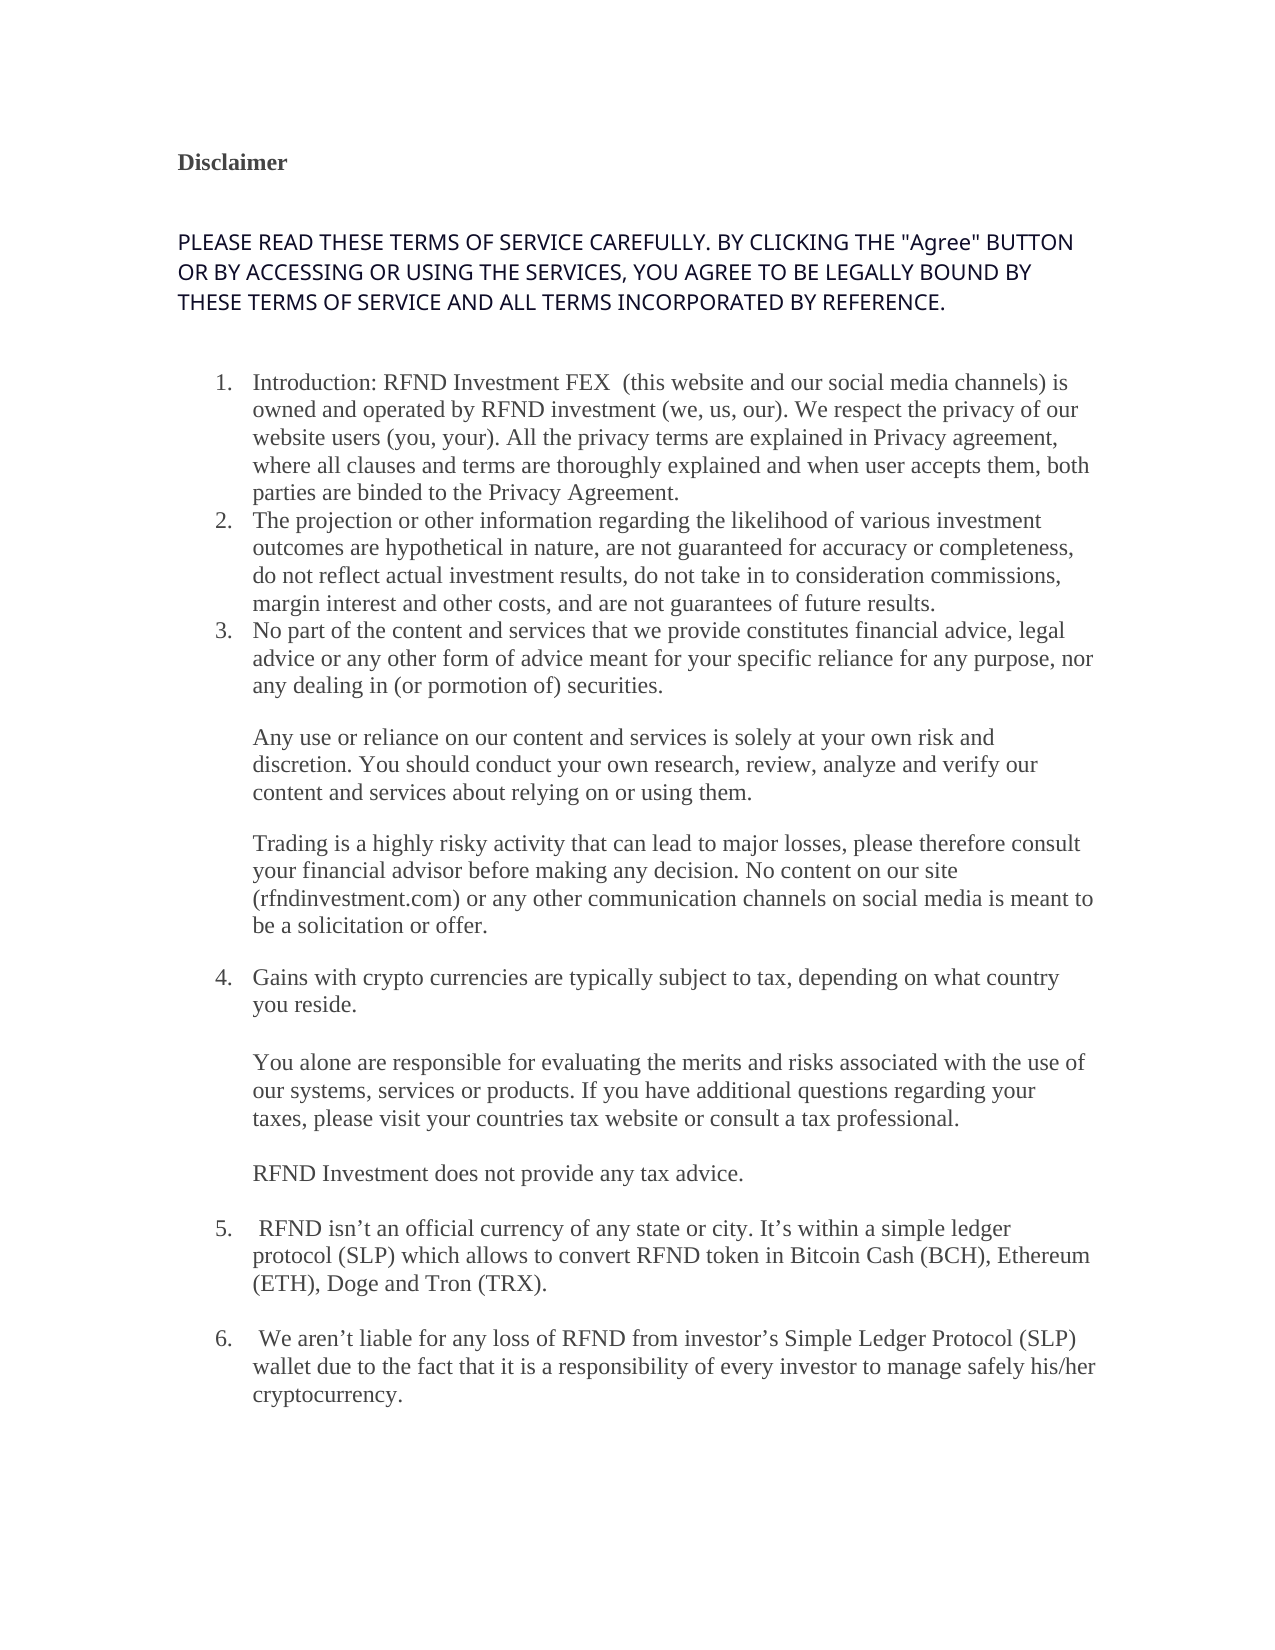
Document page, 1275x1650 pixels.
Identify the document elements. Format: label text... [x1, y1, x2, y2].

list Introduction: RFND Investment FEX (this website and our social media channels) is owned and operated by RFND investment (we, us, our). We respect the privacy of our website users (you, your). All the privacy terms are explained in Privacy agreement, where all clauses and terms are thoroughly explained and when user accepts them, both parties are binded to the Privacy Agreement. [215, 368, 1098, 506]
text PLEASE READ THESE TERMS OF SERVICE CAREFULLY. BY CLICKING THE "Agree" BUTTON OR BY ACCESSING OR USING THE SERVICES, YOU AGREE TO BE LEGALLY BOUND BY THESE TERMS OF SERVICE AND ALL TERMS INCORPORATED BY REFERENCE. [177, 227, 1098, 317]
list We aren’t liable for any loss of RFND from investor’s Simple Ledger Protocol (SLP) wallet due to the fact that it is a responsibility of every investor to manage safely his/her cryptocurrency. [215, 1324, 1098, 1407]
list RFND Investment does not provide any tax advice. [252, 1159, 1098, 1186]
list No part of the content and services that we provide constitutes financial advice, legal advice or any other form of advice meant for your specific reliance for any purpose, nor any dealing in (or pormotion of) securities. [215, 616, 1098, 699]
text Disclaimer [177, 148, 1098, 204]
list Gains with crypto currencies are typically subject to tax, depending on what country you reside. [215, 963, 1098, 1048]
list RFND isn’t an official currency of any state or city. It’s within a simple ledger protocol (SLP) which allows to convert RFND token in Bitcoin Cash (BCH), Ethereum (ETH), Doge and Tron (TRX). [215, 1214, 1098, 1297]
text Any use or reliance on our content and services is solely at your own risk and discretion. You should conduct your own research, review, analyze and verify our content and services about relying on or using them. [252, 722, 1098, 805]
list You alone are responsible for evaluating the merits and risks associated with the use of our systems, services or products. If you have additional questions regarding your taxes, please visit your countries tax website or consult a tax professional. [252, 1048, 1098, 1131]
text Trading is a highly risky activity that can lead to major losses, please therefore consult your financial advisor before making any decision. No content on our site (rfndinvestment.com) or any other communication channels on social media is meant to be a solicitation or offer. [252, 829, 1098, 939]
list The projection or other information regarding the likelihood of various investment outcomes are hypothetical in nature, are not guaranteed for accuracy or completeness, do not reflect actual investment results, do not take in to consideration commissions, margin interest and other costs, and are not guarantees of future results. [215, 506, 1098, 616]
